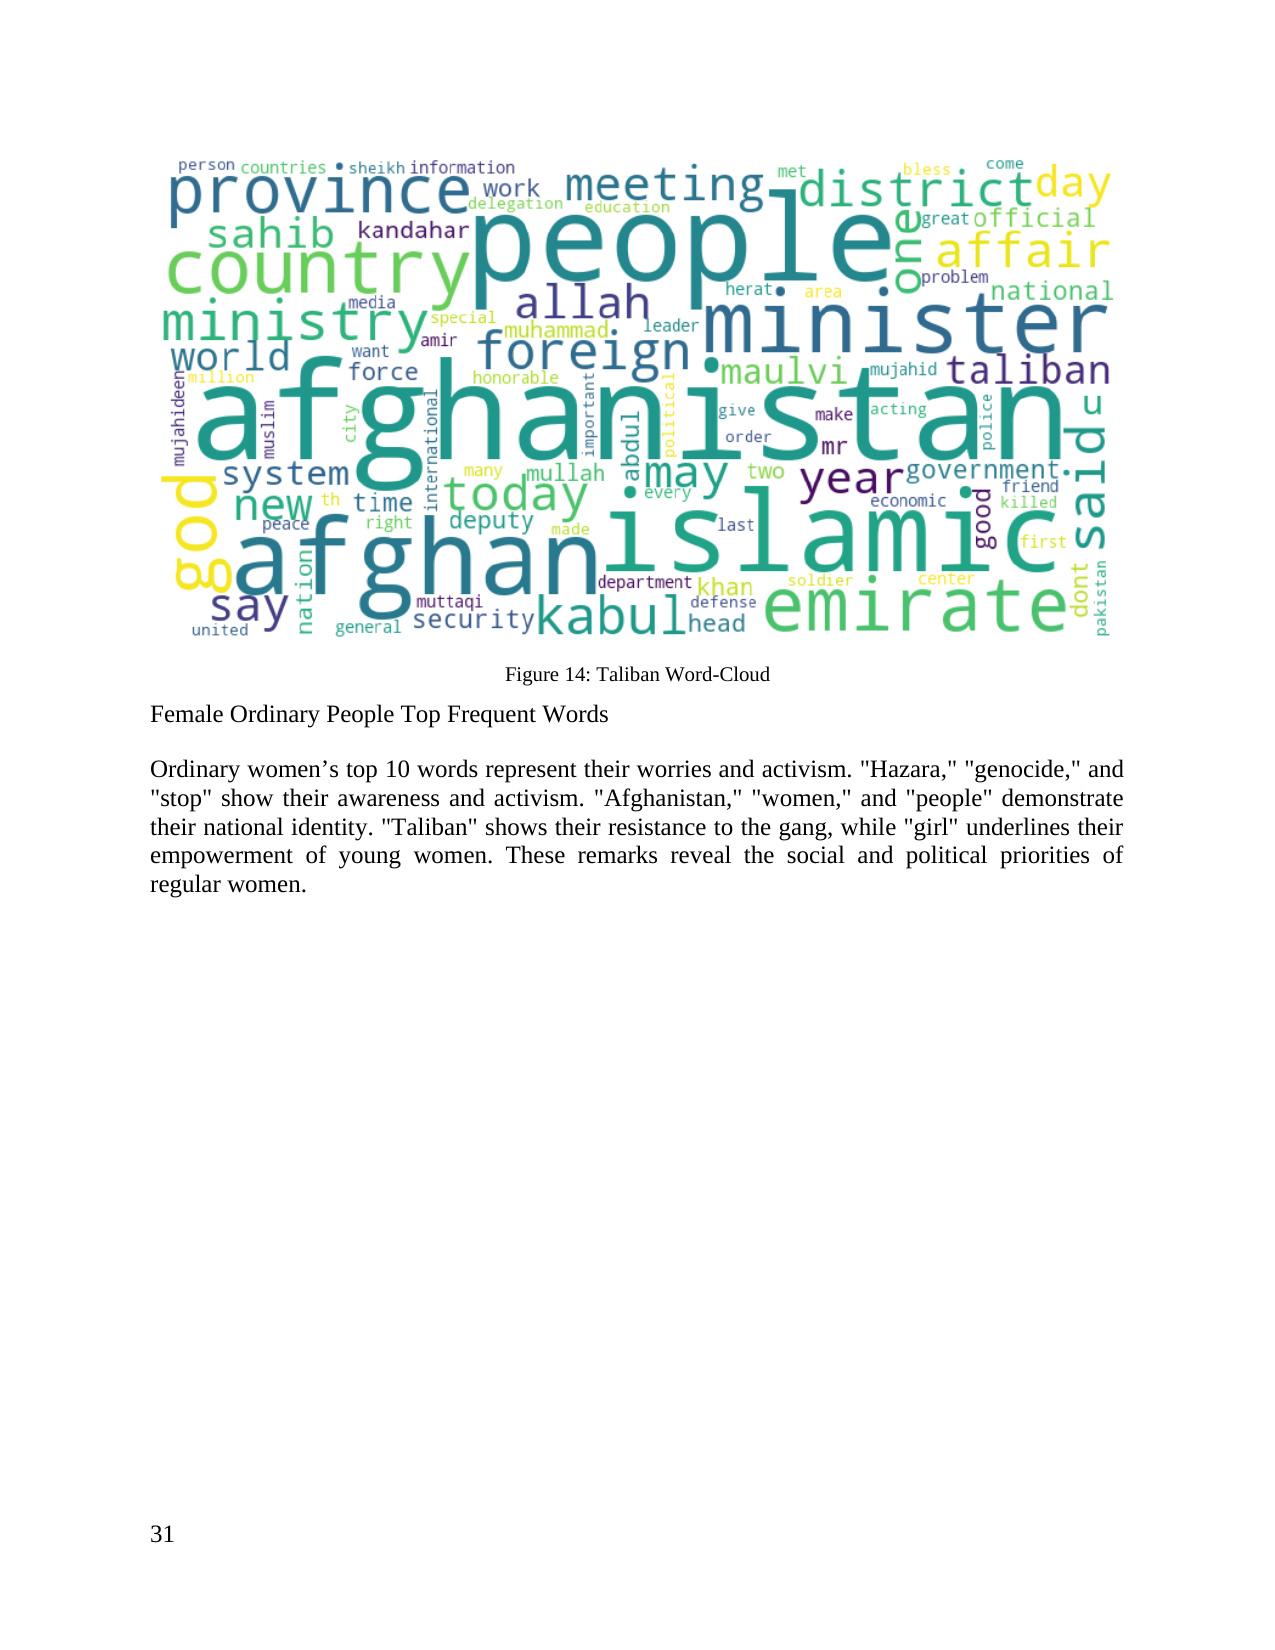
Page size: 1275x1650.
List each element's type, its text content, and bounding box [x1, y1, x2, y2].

subtitle Female Ordinary People Top Frequent Words [150, 699, 1125, 727]
picture [150, 150, 1125, 648]
text Ordinary women’s top 10 words represent their worries and activism. "Hazara," "genocide," and "stop" show their awareness and activism. "Afghanistan," "women," and "people" demonstrate their national identity. "Taliban" shows their resistance to the gang, while "girl" underlines their empowerment of young women. These remarks reveal the social and political priorities of regular women. [150, 754, 1125, 898]
text Figure 14: Taliban Word-Cloud [150, 662, 1125, 686]
